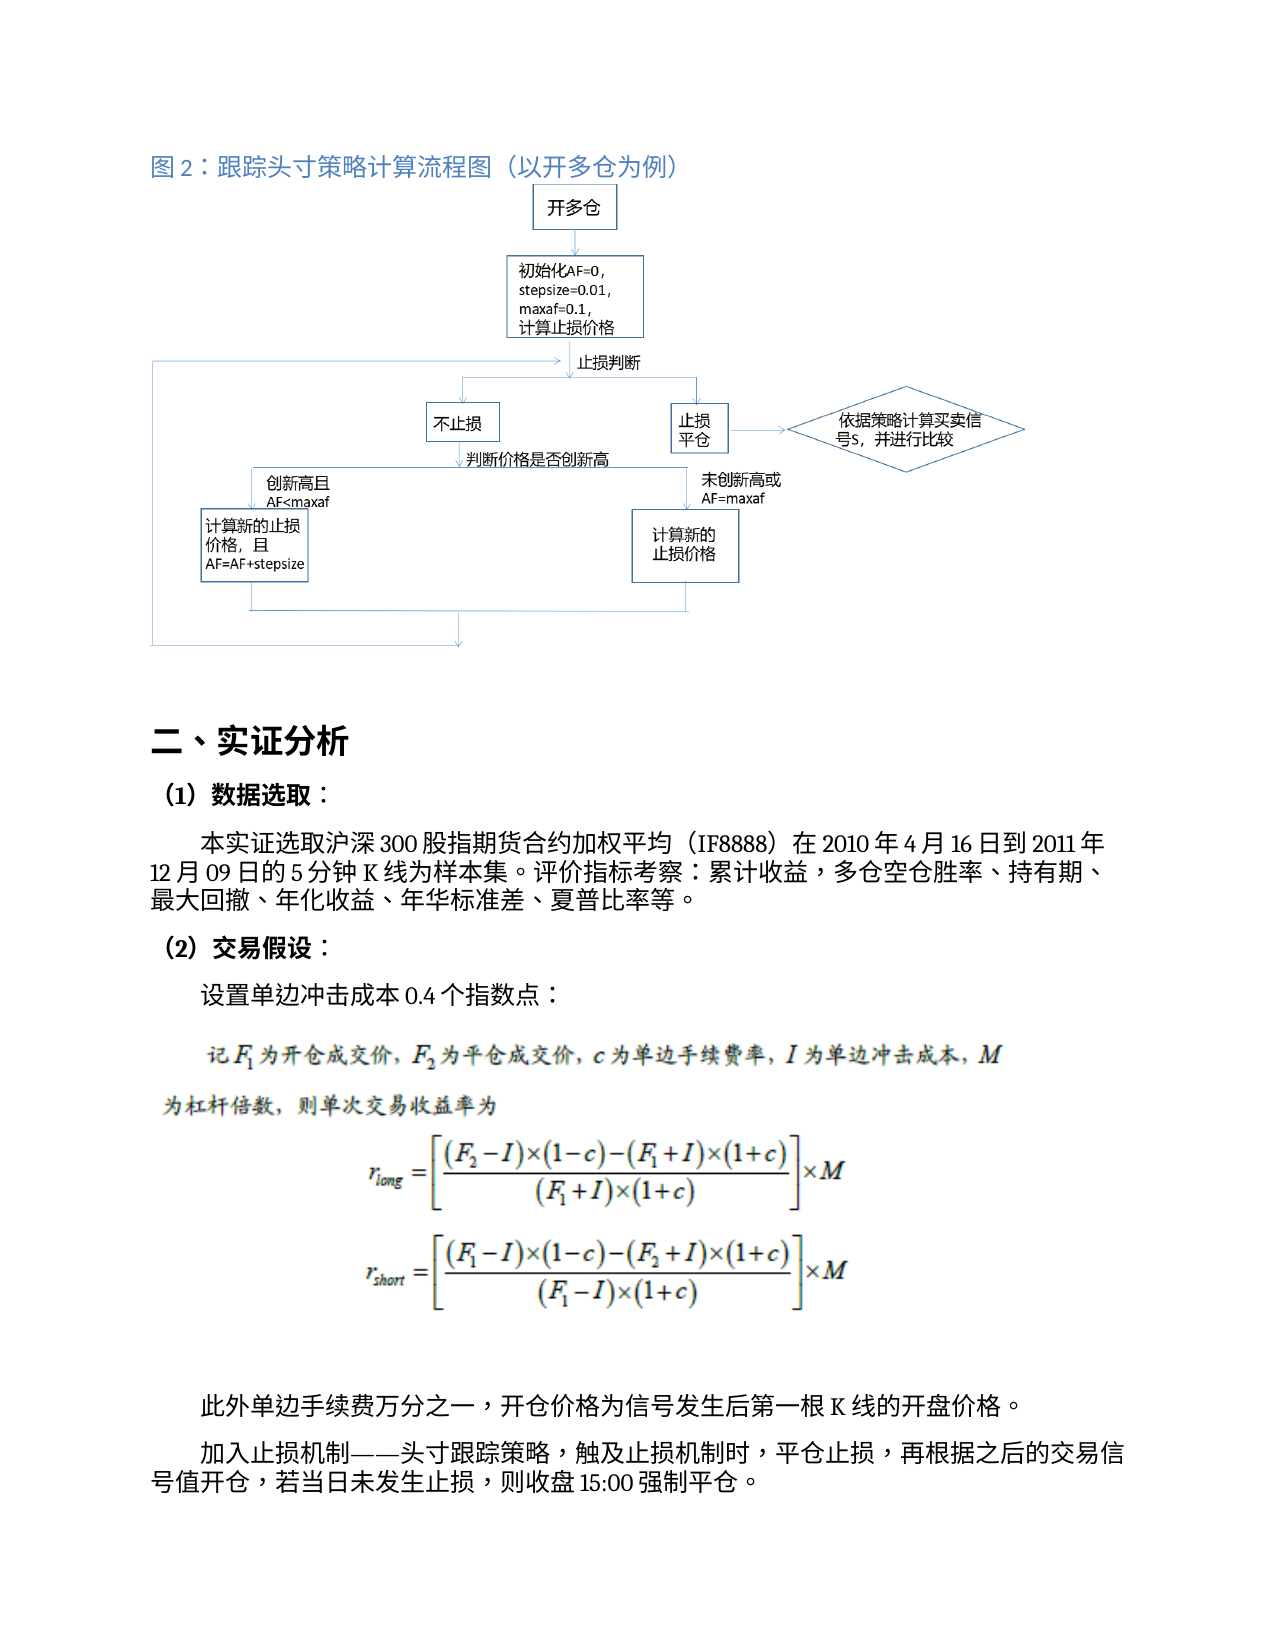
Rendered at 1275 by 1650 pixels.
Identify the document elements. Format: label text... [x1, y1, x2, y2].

text （1）数据选取： [150, 782, 1125, 811]
text 本实证选取沪深300股指期货合约加权平均（IF8888）在2010年4月16日到2011年12月09日的5分钟K线为样本集。评价指标考察：累计收益，多仓空仓胜率、持有期、最大回撤、年化收益、年华标准差、夏普比率等。 [150, 830, 1125, 916]
text 此外单边手续费万分之一，开仓价格为信号发生后第一根K线的开盘价格。 [150, 1393, 1125, 1422]
picture [150, 1029, 1025, 1325]
picture [150, 184, 1025, 648]
text （2）交易假设： [150, 935, 1125, 963]
subtitle 二、实证分析 [150, 718, 1125, 763]
text 加入止损机制——头寸跟踪策略，触及止损机制时，平仓止损，再根据之后的交易信号值开仓，若当日未发生止损，则收盘15:00强制平仓。 [150, 1440, 1125, 1498]
subtitle 图2：跟踪头寸策略计算流程图（以开多仓为例） [150, 150, 1125, 184]
text 设置单边冲击成本0.4个指数点： [150, 982, 1125, 1011]
